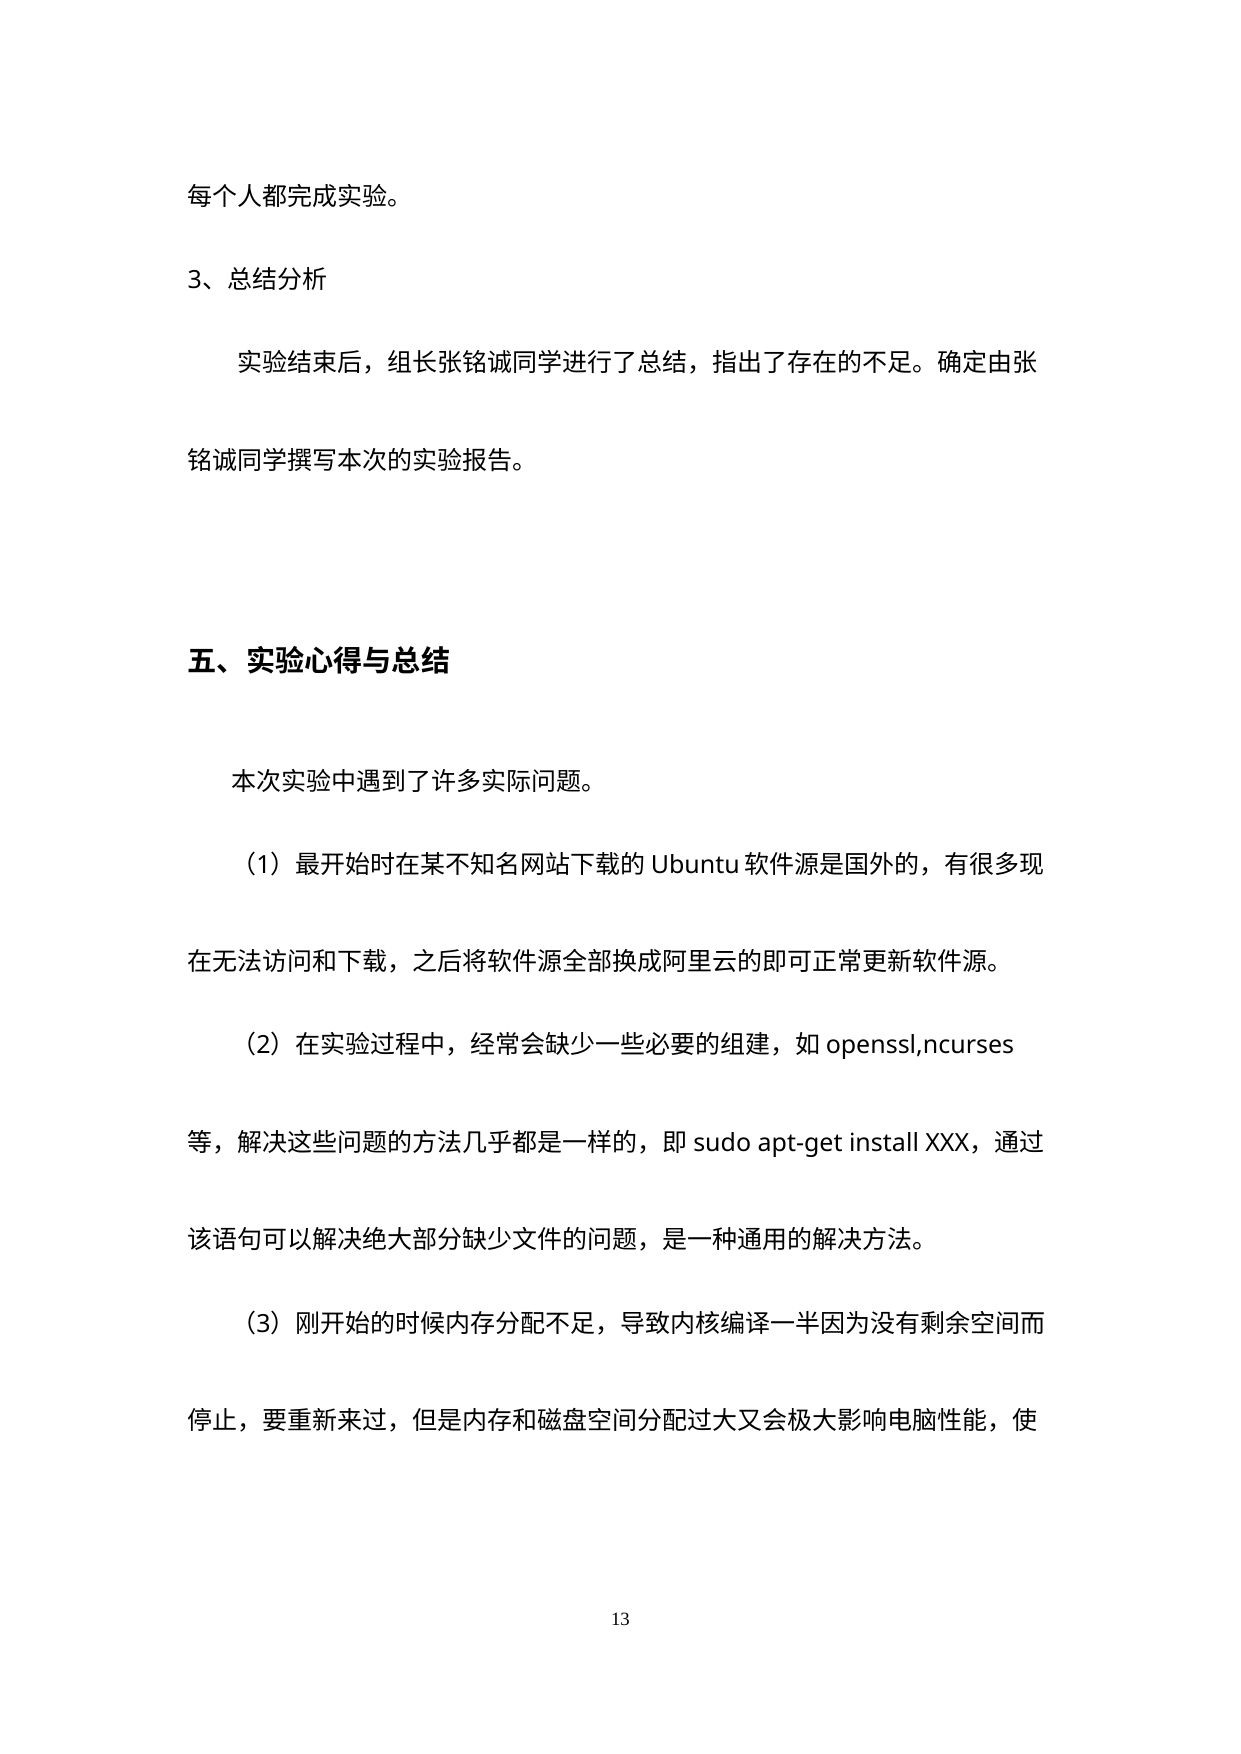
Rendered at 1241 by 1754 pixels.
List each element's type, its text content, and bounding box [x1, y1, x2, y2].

subtitle 五、实验心得与总结 [187, 626, 1053, 691]
text 本次实验中遇到了许多实际问题。 [187, 747, 1053, 812]
list 最开始时在某不知名网站下载的Ubuntu软件源是国外的，有很多现在无法访问和下载，之后将软件源全部换成阿里云的即可正常更新软件源。 [187, 830, 1053, 992]
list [187, 162, 1053, 227]
list 实验结束后，组长张铭诚同学进行了总结，指出了存在的不足。确定由张铭诚同学撰写本次的实验报告。 [187, 328, 1053, 491]
list 在实验过程中，经常会缺少一些必要的组建，如openssl,ncurses等，解决这些问题的方法几乎都是一样的，即 sudo apt-get install XXX，通过该语句可以解决绝大部分缺少文件的问题，是一种通用的解决方法。 [187, 1011, 1053, 1271]
list 总结分析 [187, 245, 1053, 310]
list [187, 1289, 1053, 1451]
